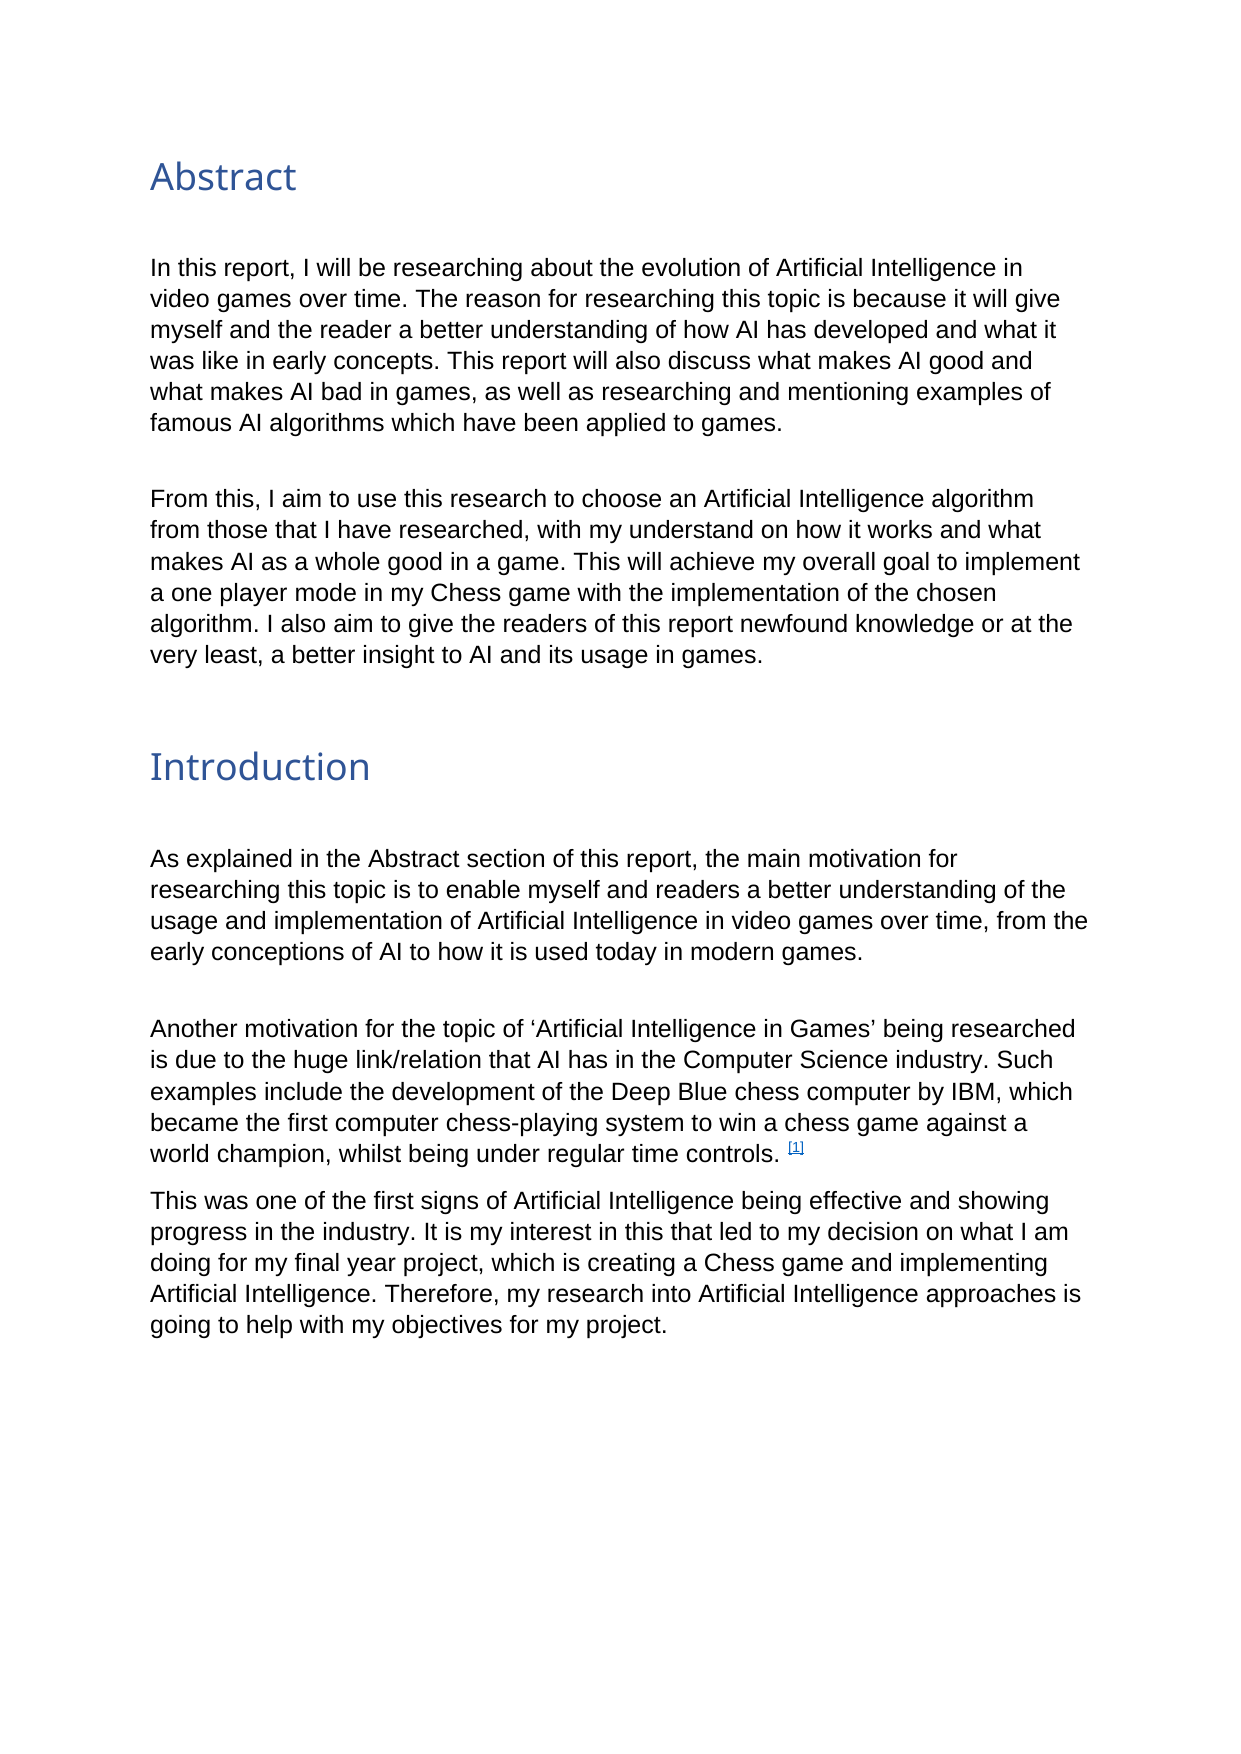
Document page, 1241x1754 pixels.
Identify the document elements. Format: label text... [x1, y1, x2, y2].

text In this report, I will be researching about the evolution of Artificial Intelligence in video games over time. The reason for researching this topic is because it will give myself and the reader a better understanding of how AI has developed and what it was like in early concepts. This report will also discuss what makes AI good and what makes AI bad in games, as well as researching and mentioning examples of famous AI algorithms which have been applied to games. [150, 253, 1090, 437]
subtitle Introduction [150, 741, 1090, 792]
text Another motivation for the topic of ‘Artificial Intelligence in Games’ being researched is due to the huge link/relation that AI has in the Computer Science industry. Such examples include the development of the Deep Blue chess computer by IBM, which became the first computer chess-playing system to win a chess game against a world champion, whilst being under regular time controls. [1] [150, 1014, 1090, 1167]
text As explained in the Abstract section of this report, the main motivation for researching this topic is to enable myself and readers a better understanding of the usage and implementation of Artificial Intelligence in video games over time, from the early conceptions of AI to how it is used today in modern games. [150, 843, 1090, 996]
subtitle Abstract [150, 150, 1090, 201]
text This was one of the first signs of Artificial Intelligence being effective and showing progress in the industry. It is my interest in this that led to my decision on what I am doing for my final year project, which is creating a Chess game and implementing Artificial Intelligence. Therefore, my research into Artificial Intelligence approaches is going to help with my objectives for my project. [150, 1186, 1090, 1339]
text From this, I aim to use this research to choose an Artificial Intelligence algorithm from those that I have researched, with my understand on how it works and what makes AI as a whole good in a game. This will achieve my overall goal to implement a one player mode in my Chess game with the implementation of the chosen algorithm. I also aim to give the readers of this report newfound knowledge or at the very least, a better insight to AI and its usage in games. [150, 456, 1090, 668]
